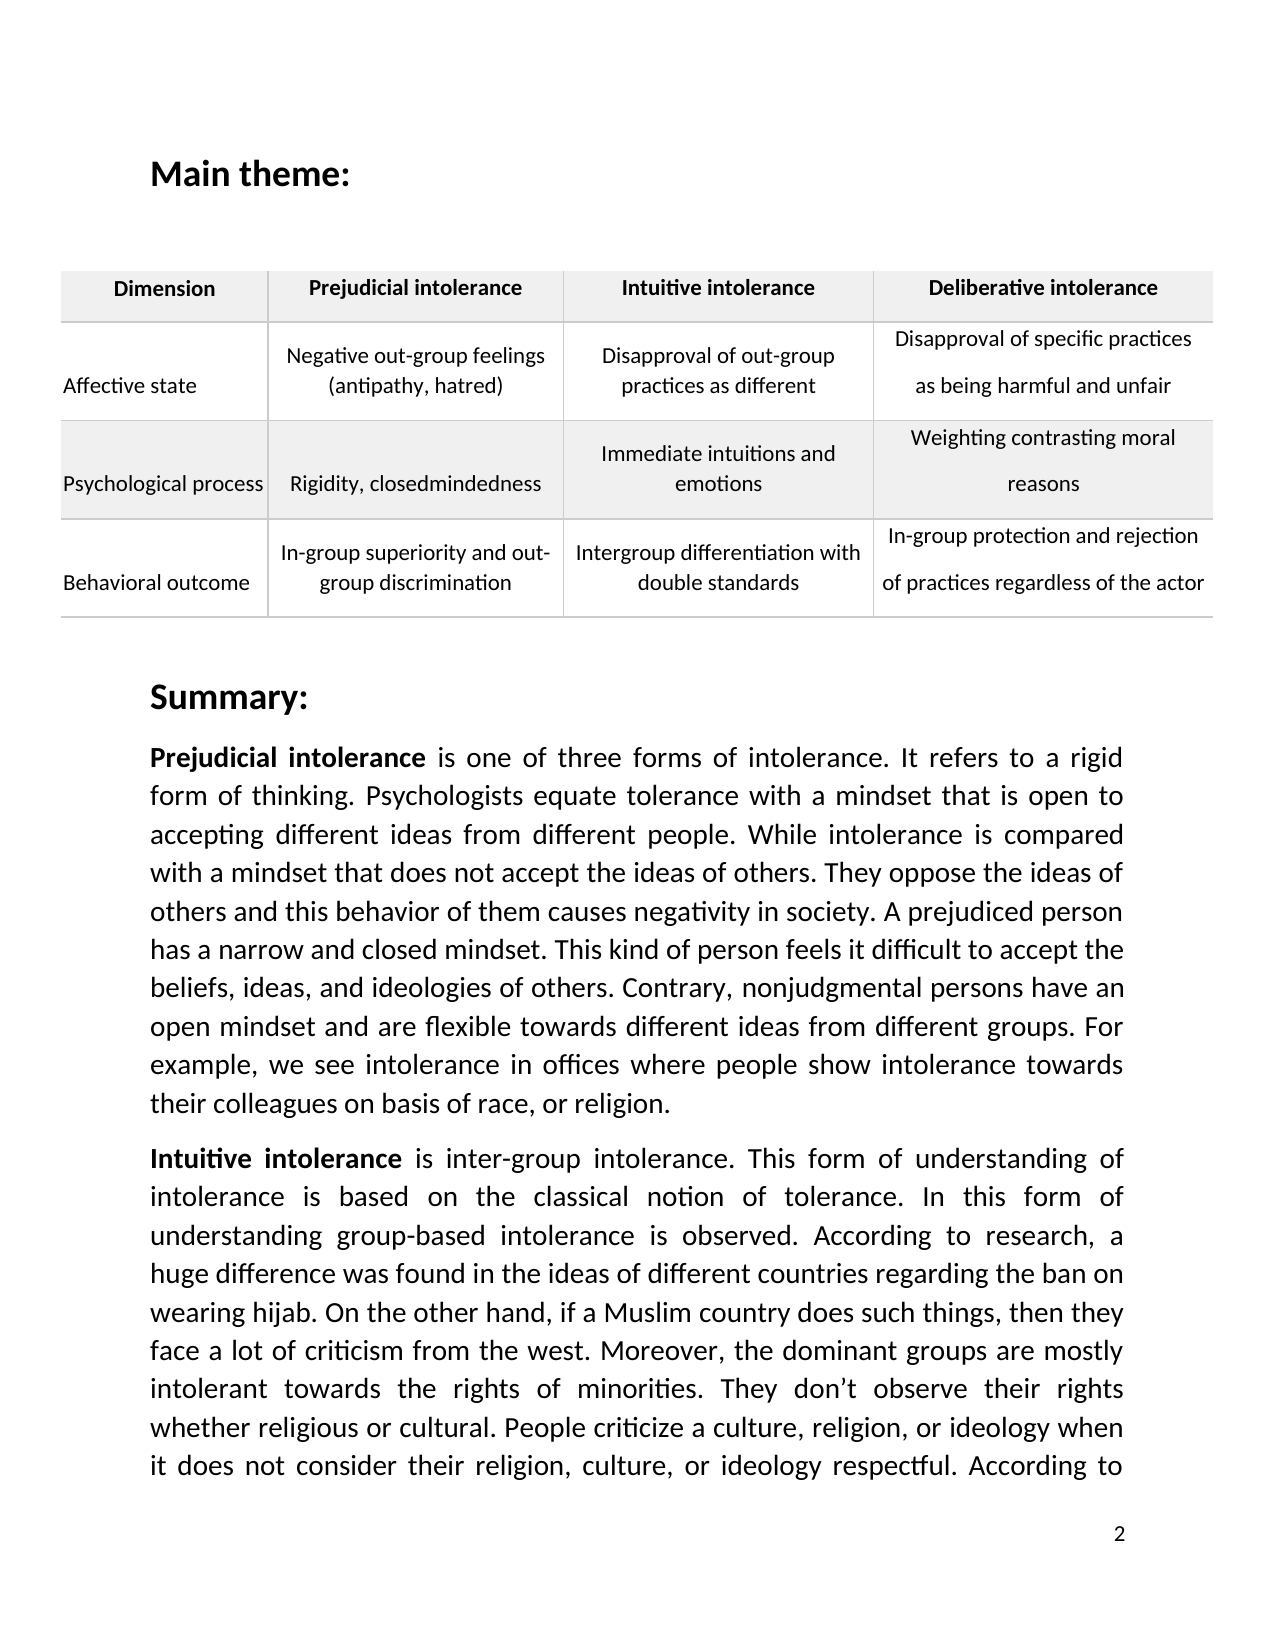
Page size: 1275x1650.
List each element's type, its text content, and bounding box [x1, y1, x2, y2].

table_cell Weighting contrasting moral reasons [874, 421, 1213, 518]
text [150, 1140, 1125, 1483]
table_cell Intergroup differentiation with double standards [564, 520, 873, 616]
table_header Dimension [61, 271, 267, 321]
text Summary: [150, 673, 1125, 719]
table_cell Immediate intuitions and emotions [564, 421, 873, 518]
table_cell Rigidity, closedmindedness [269, 421, 563, 518]
table_cell Psychological process [61, 421, 267, 518]
text Main theme: [150, 150, 1125, 196]
table_cell Affective state [61, 323, 267, 419]
table_cell Disapproval of specific practices as being harmful and unfair [874, 323, 1213, 419]
table_header Prejudicial intolerance [269, 271, 563, 321]
table_cell In-group protection and rejection of practices regardless of the actor [874, 520, 1213, 616]
table_header Deliberative intolerance [874, 271, 1213, 321]
table_cell Negative out-group feelings (antipathy, hatred) [269, 323, 563, 419]
table_cell Disapproval of out-group practices as different [564, 323, 873, 419]
text Prejudicial intolerance is one of three forms of intolerance. It refers to a rigid form of thinking. Psychologists equate tolerance with a mindset that is open to accepting different ideas from different people. While intolerance is compared with a mindset that does not accept the ideas of others. They oppose the ideas of others and this behavior of them causes negativity in society. A prejudiced person has a narrow and closed mindset. This kind of person feels it difficult to accept the beliefs, ideas, and ideologies of others. Contrary, nonjudgmental persons have an open mindset and are flexible towards different ideas from different groups. For example, we see intolerance in offices where people show intolerance towards their colleagues on basis of race, or religion. [150, 739, 1125, 1121]
table_cell In-group superiority and out-group discrimination [269, 520, 563, 616]
table_header Intuitive intolerance [564, 271, 873, 321]
table_cell Behavioral outcome [61, 520, 267, 616]
